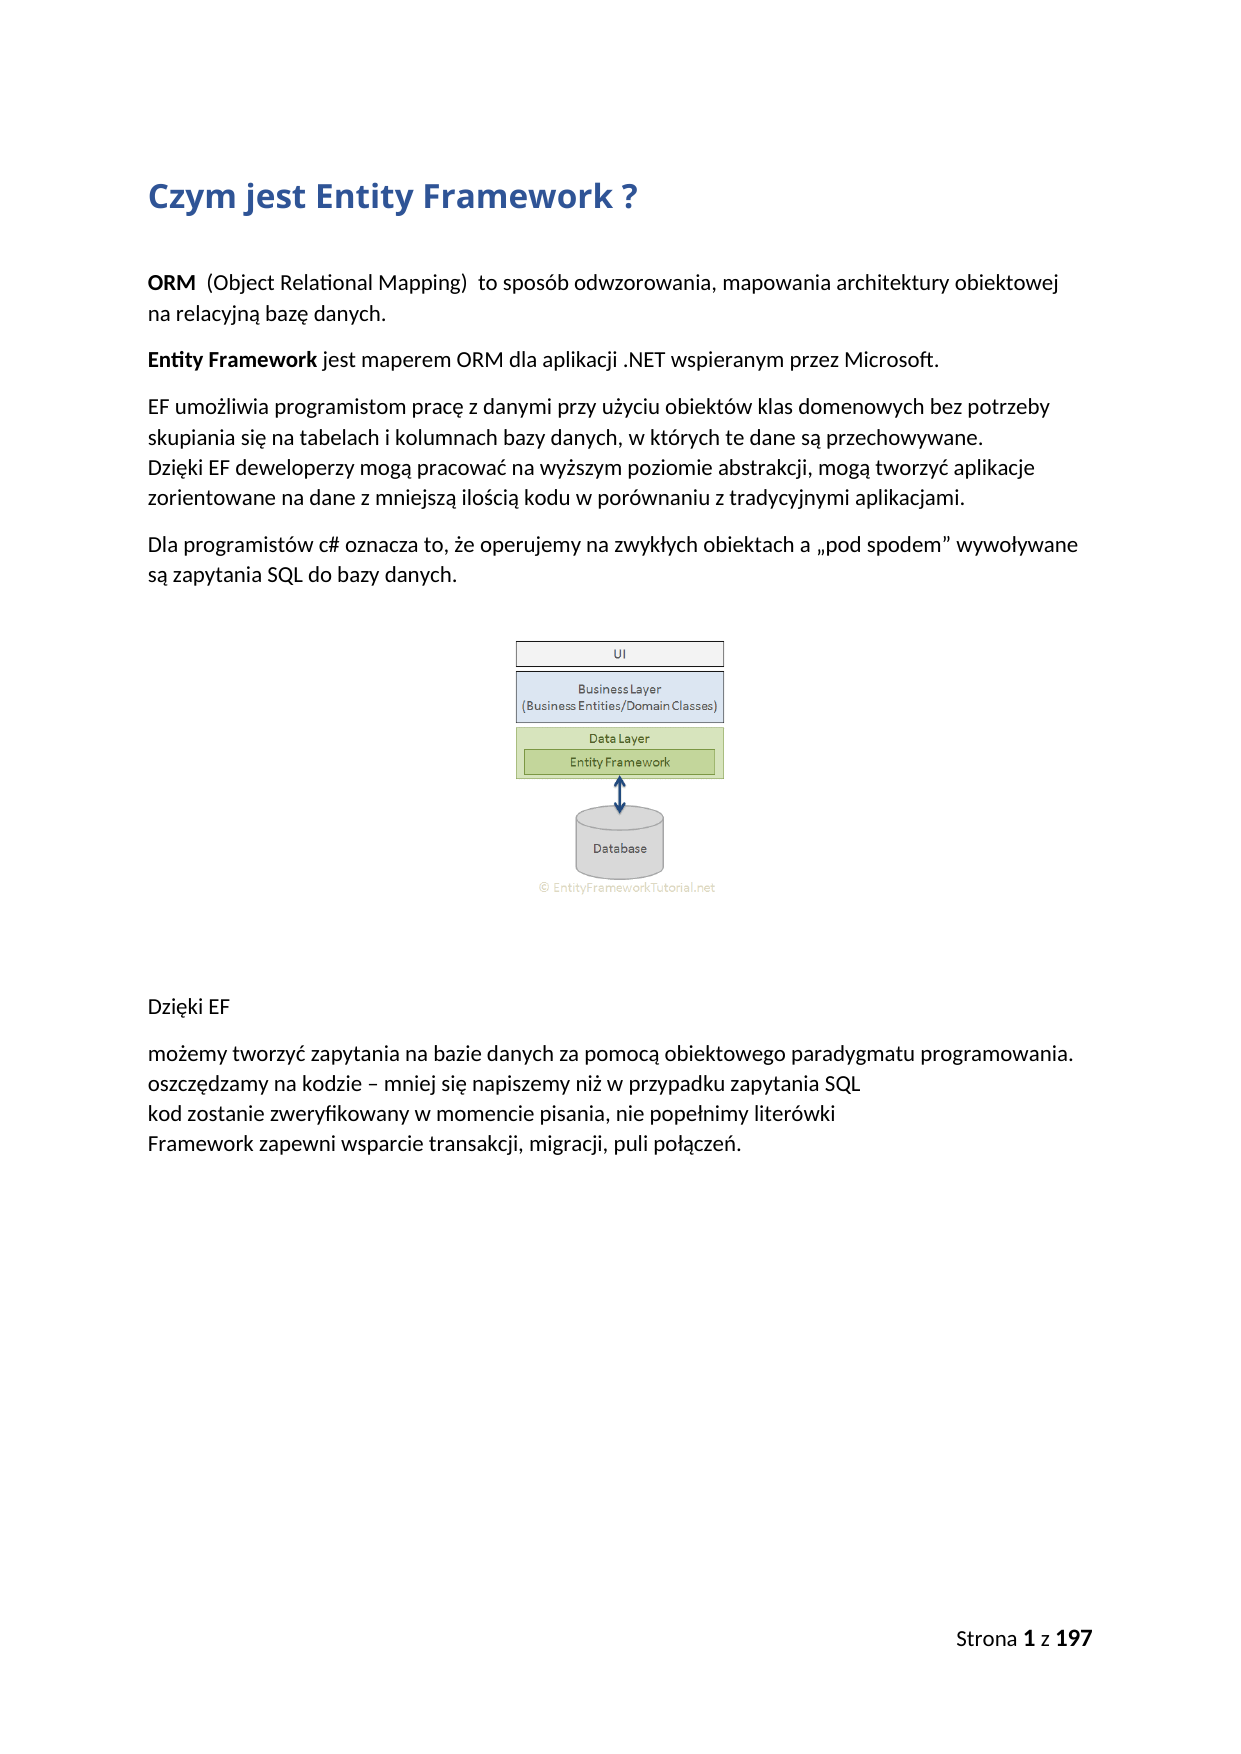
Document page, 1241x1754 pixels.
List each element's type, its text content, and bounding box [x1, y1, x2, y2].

text ORM (Object Relational Mapping) to sposób odwzorowania, mapowania architektury obiektowej na relacyjną bazę danych. [148, 268, 1093, 327]
text Entity Framework jest maperem ORM dla aplikacji .NET wspieranym przez Microsoft. [148, 346, 1093, 373]
text Dla programistów c# oznacza to, że operujemy na zwykłych obiektach a „pod spodem” wywoływane są zapytania SQL do bazy danych. [148, 530, 1093, 618]
picture [513, 637, 727, 896]
subtitle Czym jest Entity Framework ? [148, 173, 1093, 218]
text Dzięki EF [148, 992, 1093, 1020]
text EF umożliwia programistom pracę z danymi przy użyciu obiektów klas domenowych bez potrzeby skupiania się na tabelach i kolumnach bazy danych, w których te dane są przechowywane. Dzięki EF deweloperzy mogą pracować na wyższym poziomie abstrakcji, mogą tworzyć aplikacje zorientowane na dane z mniejszą ilością kodu w porównaniu z tradycyjnymi aplikacjami. [148, 392, 1093, 511]
text możemy tworzyć zapytania na bazie danych za pomocą obiektowego paradygmatu programowania. oszczędzamy na kodzie – mniej się napiszemy niż w przypadku zapytania SQL kod zostanie zweryfikowany w momencie pisania, nie popełnimy literówki Framework zapewni wsparcie transakcji, migracji, puli połączeń. [148, 1039, 1093, 1187]
